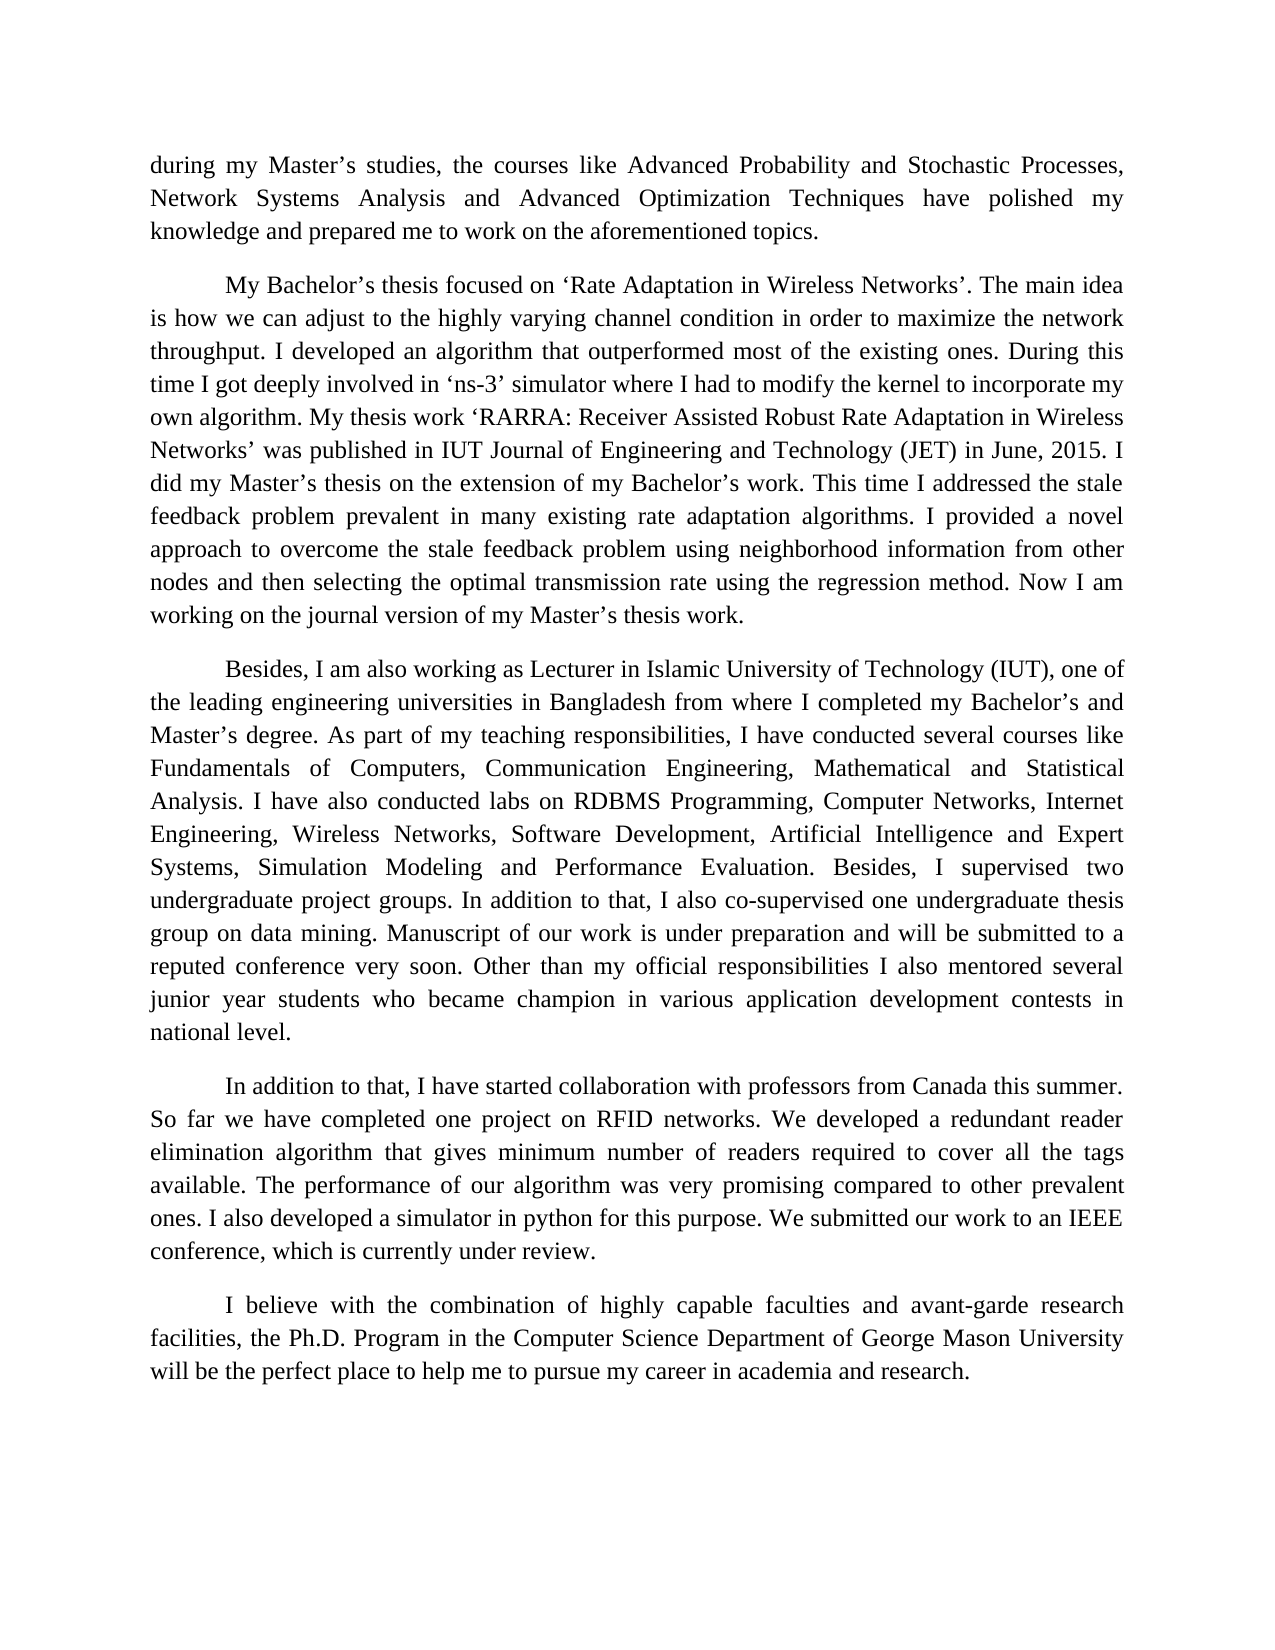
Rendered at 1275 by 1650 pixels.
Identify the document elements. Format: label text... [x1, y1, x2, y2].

text In addition to that, I have started collaboration with professors from Canada this summer. So far we have completed one project on RFID networks. We developed a redundant reader elimination algorithm that gives minimum number of readers required to cover all the tags available. The performance of our algorithm was very promising compared to other prevalent ones. I also developed a simulator in python for this purpose. We submitted our work to an IEEE conference, which is currently under review. [150, 1071, 1125, 1265]
text My Bachelor’s thesis focused on ‘Rate Adaptation in Wireless Networks’. The main idea is how we can adjust to the highly varying channel condition in order to maximize the network throughput. I developed an algorithm that outperformed most of the existing ones. During this time I got deeply involved in ‘ns-3’ simulator where I had to modify the kernel to incorporate my own algorithm. My thesis work ‘RARRA: Receiver Assisted Robust Rate Adaptation in Wireless Networks’ was published in IUT Journal of Engineering and Technology (JET) in June, 2015. I did my Master’s thesis on the extension of my Bachelor’s work. This time I addressed the stale feedback problem prevalent in many existing rate adaptation algorithms. I provided a novel approach to overcome the stale feedback problem using neighborhood information from other nodes and then selecting the optimal transmission rate using the regression method. Now I am working on the journal version of my Master’s thesis work. [150, 270, 1125, 629]
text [150, 150, 1125, 245]
text Besides, I am also working as Lecturer in Islamic University of Technology (IUT), one of the leading engineering universities in Bangladesh from where I completed my Bachelor’s and Master’s degree. As part of my teaching responsibilities, I have conducted several courses like Fundamentals of Computers, Communication Engineering, Mathematical and Statistical Analysis. I have also conducted labs on RDBMS Programming, Computer Networks, Internet Engineering, Wireless Networks, Software Development, Artificial Intelligence and Expert Systems, Simulation Modeling and Performance Evaluation. Besides, I supervised two undergraduate project groups. In addition to that, I also co-supervised one undergraduate thesis group on data mining. Manuscript of our work is under preparation and will be submitted to a reputed conference very soon. Other than my official responsibilities I also mentored several junior year students who became champion in various application development contests in national level. [150, 654, 1125, 1046]
text I believe with the combination of highly capable faculties and avant-garde research facilities, the Ph.D. Program in the Computer Science Department of George Mason University will be the perfect place to help me to pursue my career in academia and research. [150, 1290, 1125, 1385]
